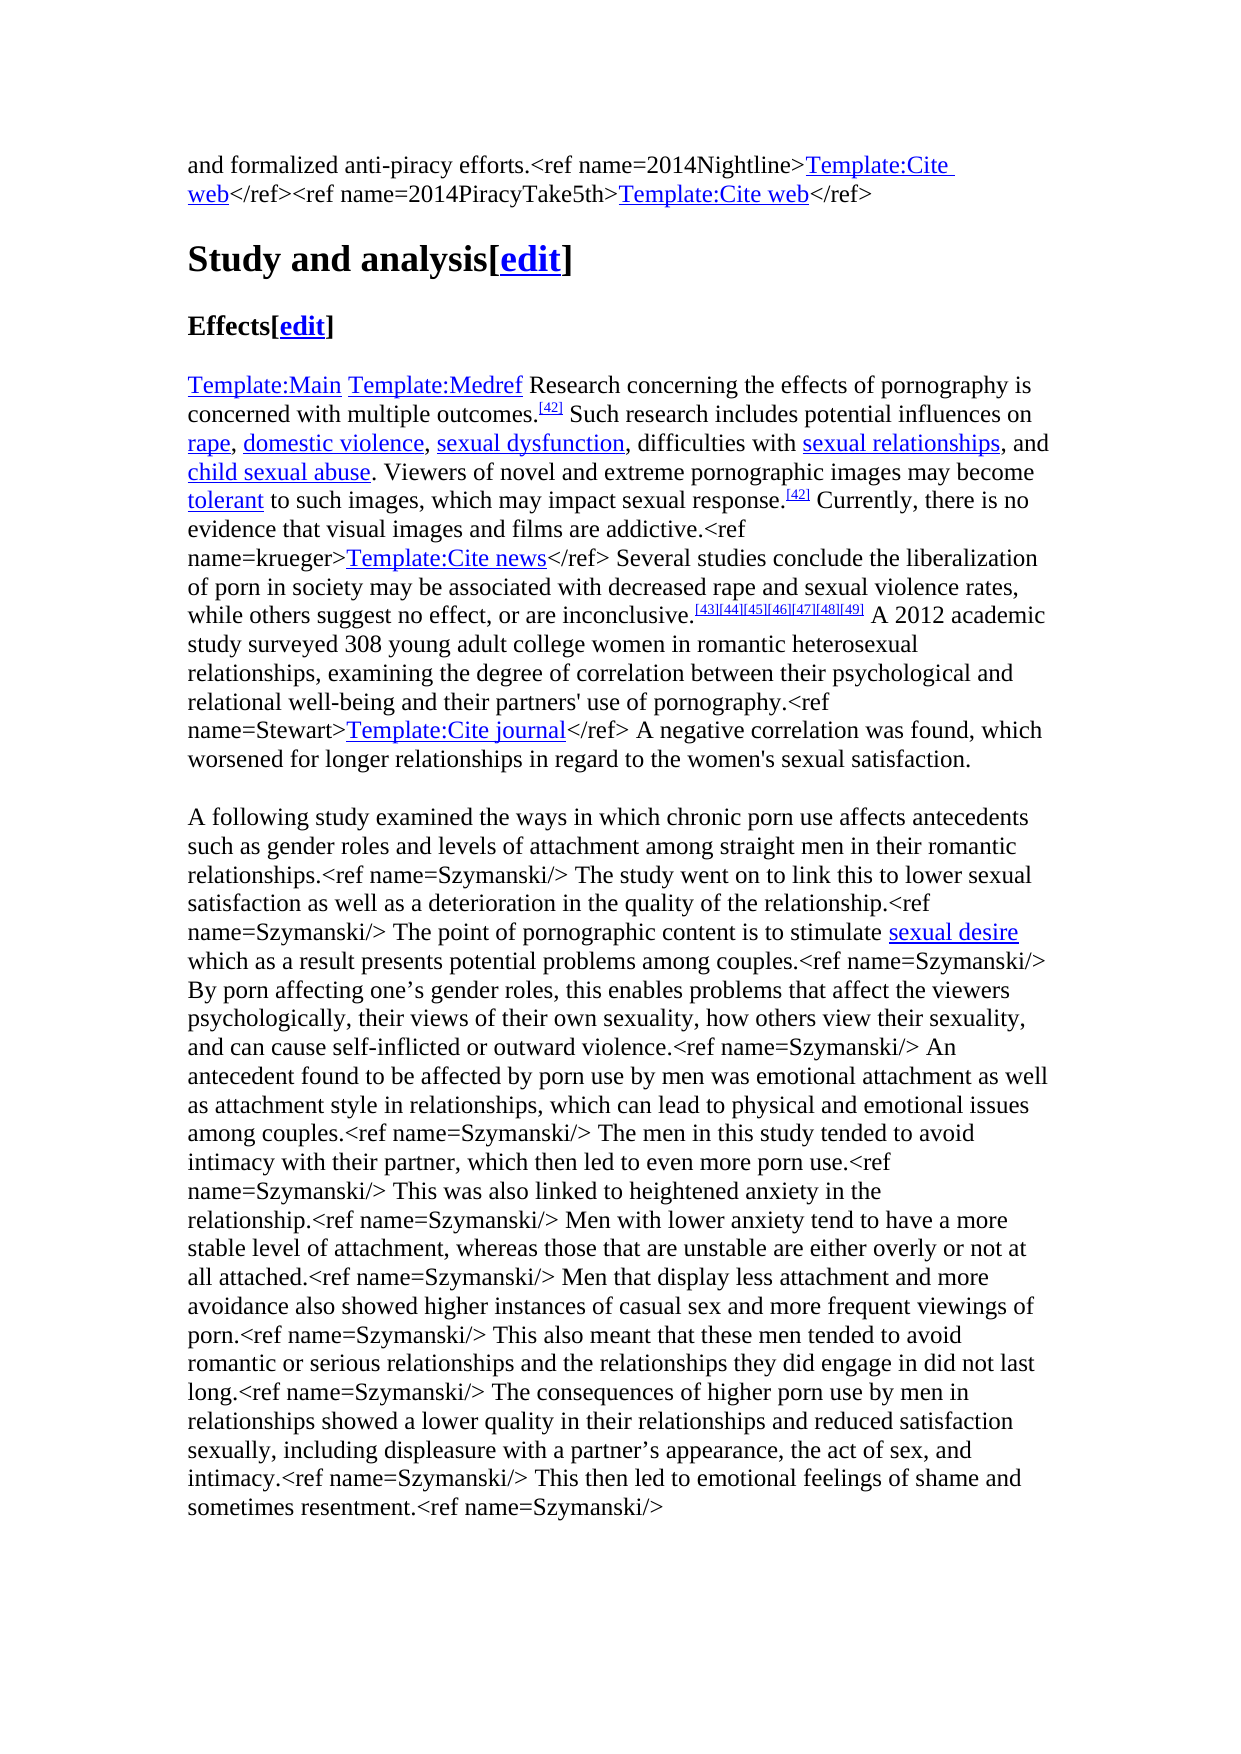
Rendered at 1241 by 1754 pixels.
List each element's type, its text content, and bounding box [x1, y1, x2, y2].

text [187, 150, 1053, 207]
text A following study examined the ways in which chronic porn use affects antecedents such as gender roles and levels of attachment among straight men in their romantic relationships.<ref name=Szymanski/> The study went on to link this to lower sexual satisfaction as well as a deterioration in the quality of the relationship.<ref name=Szymanski/> The point of pornographic content is to stimulate sexual desire which as a result presents potential problems among couples.<ref name=Szymanski/> By porn affecting one’s gender roles, this enables problems that affect the viewers psychologically, their views of their own sexuality, how others view their sexuality, and can cause self-inflicted or outward violence.<ref name=Szymanski/> An antecedent found to be affected by porn use by men was emotional attachment as well as attachment style in relationships, which can lead to physical and emotional issues among couples.<ref name=Szymanski/> The men in this study tended to avoid intimacy with their partner, which then led to even more porn use.<ref name=Szymanski/> This was also linked to heightened anxiety in the relationship.<ref name=Szymanski/> Men with lower anxiety tend to have a more stable level of attachment, whereas those that are unstable are either overly or not at all attached.<ref name=Szymanski/> Men that display less attachment and more avoidance also showed higher instances of casual sex and more frequent viewings of porn.<ref name=Szymanski/> This also meant that these men tended to avoid romantic or serious relationships and the relationships they did engage in did not last long.<ref name=Szymanski/> The consequences of higher porn use by men in relationships showed a lower quality in their relationships and reduced satisfaction sexually, including displeasure with a partner’s appearance, the act of sex, and intimacy.<ref name=Szymanski/> This then led to emotional feelings of shame and sometimes resentment.<ref name=Szymanski/> [187, 802, 1053, 1521]
subtitle Study and analysis[edit] [187, 237, 1053, 280]
subtitle Effects[edit] [187, 309, 1053, 341]
text Template:Main Template:Medref Research concerning the effects of pornography is concerned with multiple outcomes.[42] Such research includes potential influences on rape, domestic violence, sexual dysfunction, difficulties with sexual relationships, and child sexual abuse. Viewers of novel and extreme pornographic images may become tolerant to such images, which may impact sexual response.[42] Currently, there is no evidence that visual images and films are addictive.<ref name=krueger>Template:Cite news</ref> Several studies conclude the liberalization of porn in society may be associated with decreased rape and sexual violence rates, while others suggest no effect, or are inconclusive.[43][44][45][46][47][48][49] A 2012 academic study surveyed 308 young adult college women in romantic heterosexual relationships, examining the degree of correlation between their psychological and relational well-being and their partners' use of pornography.<ref name=Stewart>Template:Cite journal</ref> A negative correlation was found, which worsened for longer relationships in regard to the women's sexual satisfaction. [187, 371, 1053, 773]
